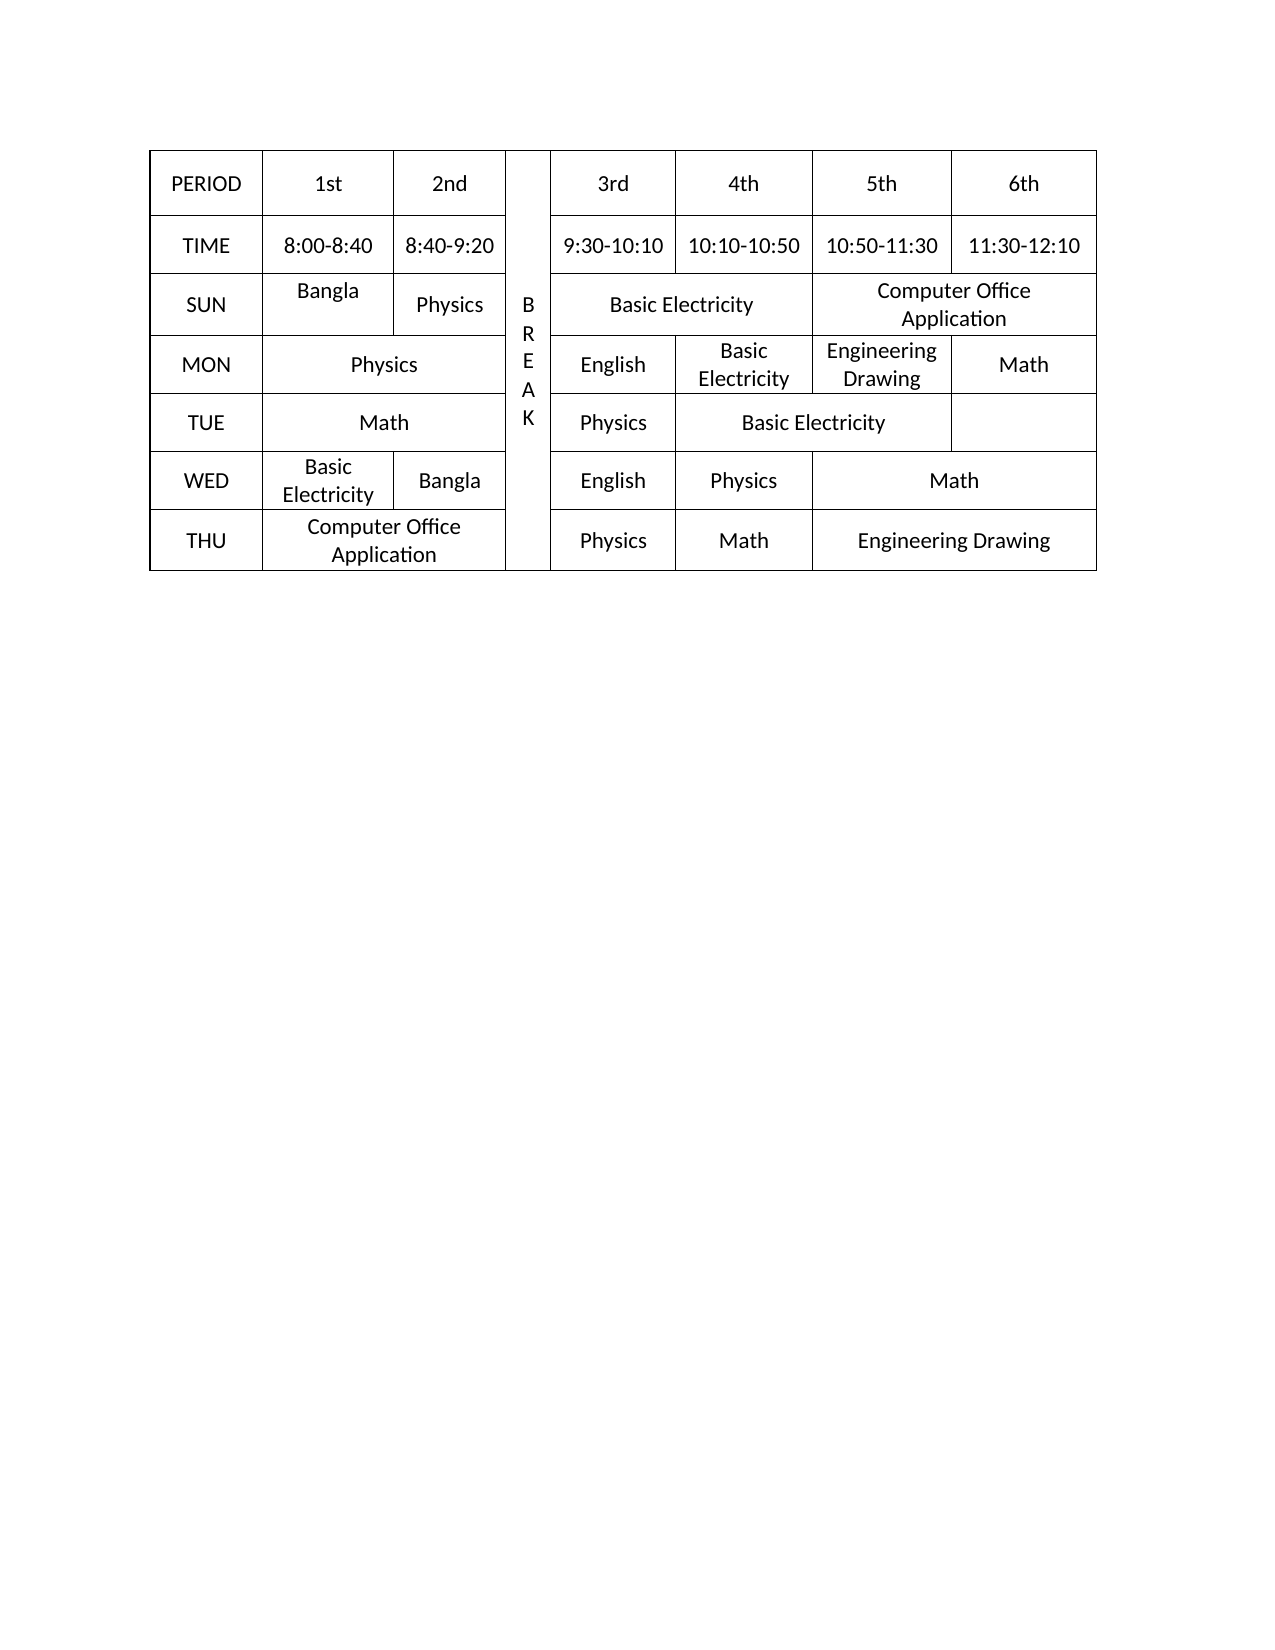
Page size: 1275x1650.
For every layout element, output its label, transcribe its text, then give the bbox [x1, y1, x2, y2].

table_cell Physics [551, 394, 675, 451]
table_cell THU [151, 510, 262, 570]
table_cell Math [952, 336, 1096, 393]
table_cell Engineering Drawing [813, 510, 1096, 570]
table_cell Physics [551, 510, 675, 570]
table_cell Math [813, 452, 1096, 509]
table_header 1st [263, 151, 393, 215]
table_header B R E A K [506, 151, 550, 570]
table_cell Computer Office Application [813, 274, 1096, 335]
table_cell MON [151, 336, 262, 393]
table_header 3rd [551, 151, 675, 215]
table_cell Physics [263, 336, 505, 393]
table_header PERIOD [151, 151, 262, 215]
table_cell 9:30-10:10 [551, 216, 675, 273]
table_cell Basic Electricity [676, 394, 951, 451]
table_cell Math [263, 394, 505, 451]
table_header 4th [676, 151, 812, 215]
table_cell Basic Electricity [263, 452, 393, 509]
table_cell SUN [151, 274, 262, 335]
table_cell Physics [676, 452, 812, 509]
table_cell 8:40-9:20 [394, 216, 505, 273]
table_cell 8:00-8:40 [263, 216, 393, 273]
table_header 6th [952, 151, 1096, 215]
table_cell Bangla [394, 452, 505, 509]
table_cell 10:50-11:30 [813, 216, 951, 273]
table_cell Basic Electricity [551, 274, 812, 335]
table_cell Math [676, 510, 812, 570]
table_cell [952, 394, 1096, 451]
table_cell English [551, 336, 675, 393]
table_cell Bangla [263, 274, 393, 335]
table_cell English [551, 452, 675, 509]
table_cell TIME [151, 216, 262, 273]
table_cell 11:30-12:10 [952, 216, 1096, 273]
table_cell 10:10-10:50 [676, 216, 812, 273]
table_cell Computer Office Application [263, 510, 505, 570]
table_cell TUE [151, 394, 262, 451]
table_header 2nd [394, 151, 505, 215]
table_cell Physics [394, 274, 505, 335]
table_cell WED [151, 452, 262, 509]
table_cell Engineering Drawing [813, 336, 951, 393]
table_cell Basic Electricity [676, 336, 812, 393]
table_header 5th [813, 151, 951, 215]
